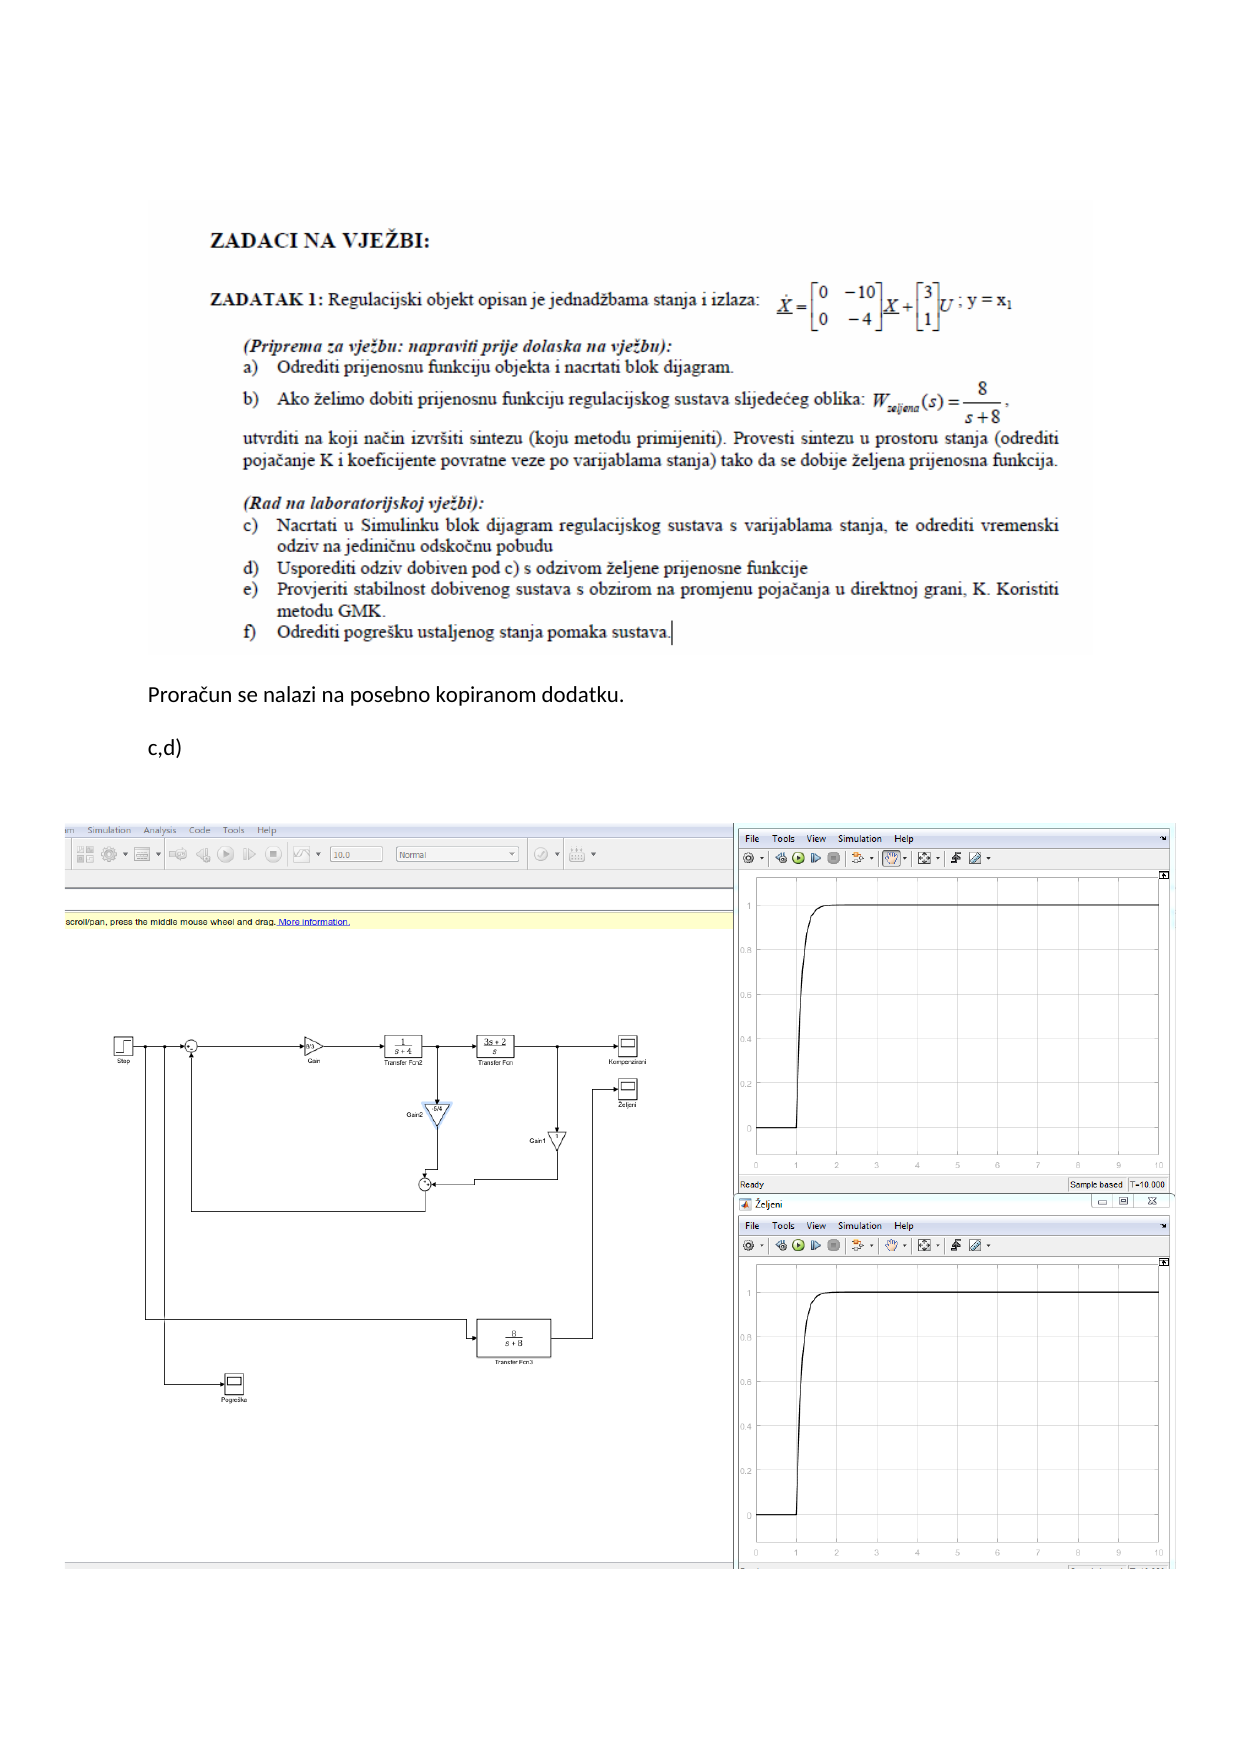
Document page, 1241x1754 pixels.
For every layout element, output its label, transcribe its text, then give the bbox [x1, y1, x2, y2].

picture [147, 200, 1093, 655]
picture [64, 823, 1176, 1569]
text c,d) [148, 733, 1093, 761]
text Proračun se nalazi na posebno kopiranom dodatku. [148, 680, 1093, 708]
